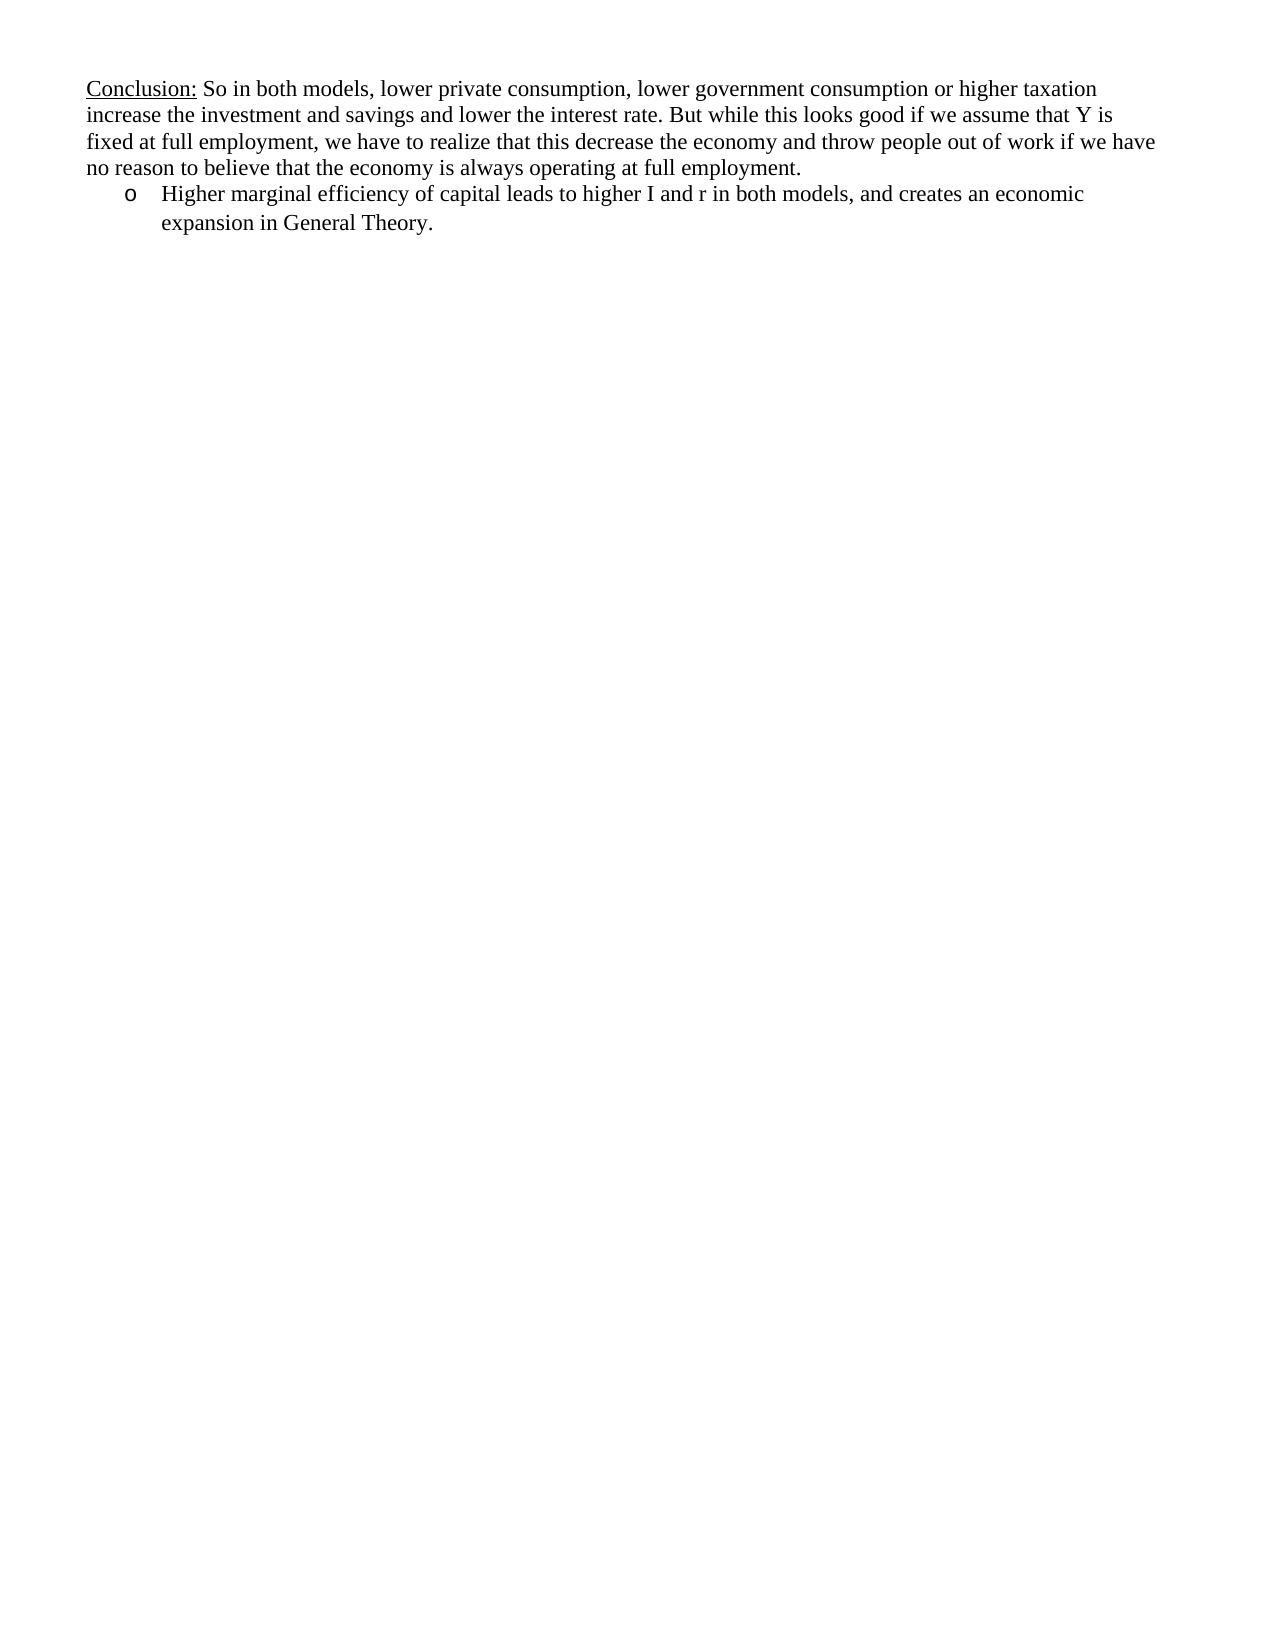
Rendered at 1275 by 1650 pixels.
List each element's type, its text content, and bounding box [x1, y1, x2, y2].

table_cell Conclusion: So in both models, lower private consumption, lower government consumption or higher taxation increase the investment and savings and lower the interest rate. But while this looks good if we assume that Y is fixed at full employment, we have to realize that this decrease the economy and throw people out of work if we have no reason to believe that the economy is always operating at full employment. Higher marginal efficiency of capital leads to higher I and r in both models, and creates an economic expansion in General Theory. [75, 75, 1176, 291]
